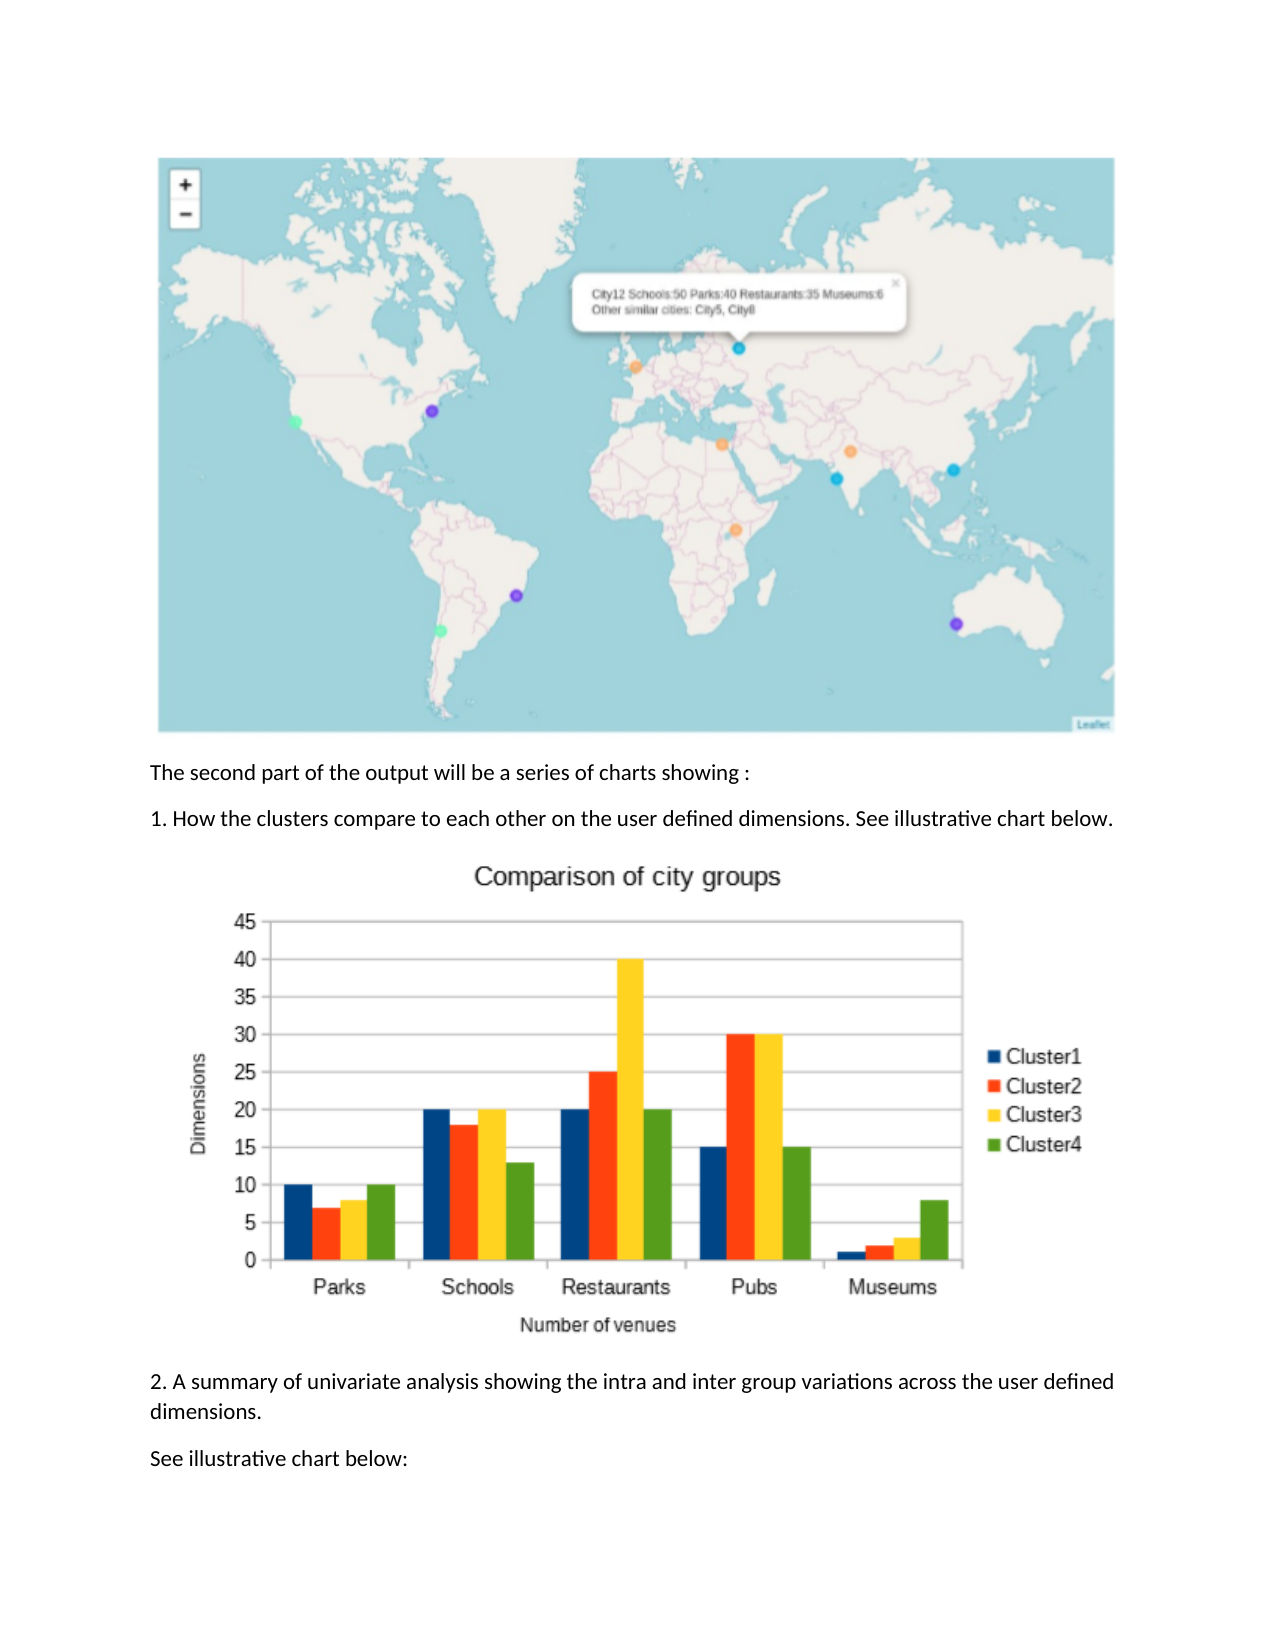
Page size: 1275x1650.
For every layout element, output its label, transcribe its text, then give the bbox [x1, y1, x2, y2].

text 2. A summary of univariate analysis showing the intra and inter group variations across the user defined dimensions. [150, 1367, 1125, 1425]
text 1. How the clusters compare to each other on the user defined dimensions. See illustrative chart below. [150, 804, 1125, 833]
picture [150, 150, 1125, 739]
text See illustrative chart below: [150, 1444, 1125, 1472]
picture [150, 851, 1121, 1349]
text The second part of the output will be a series of charts showing : [150, 758, 1125, 786]
